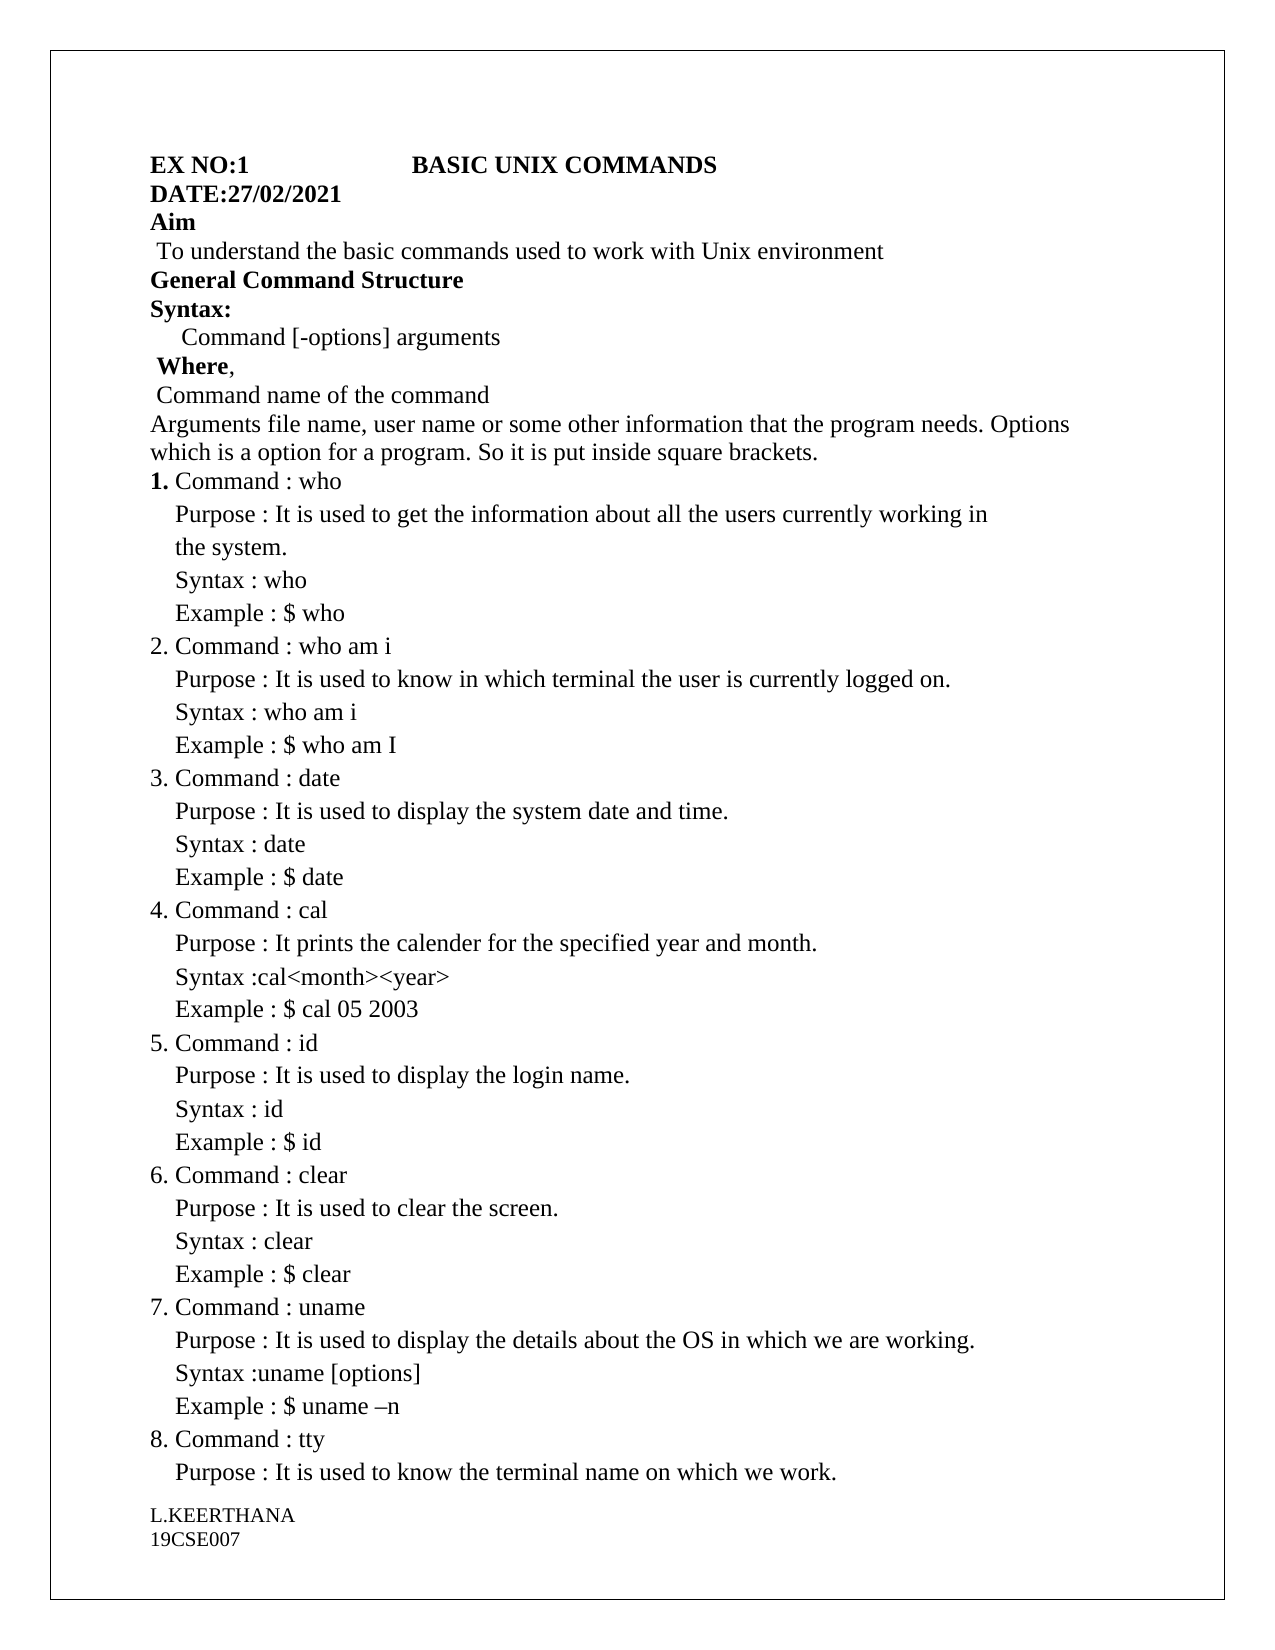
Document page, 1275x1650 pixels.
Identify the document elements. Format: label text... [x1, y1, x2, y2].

text Example : $ who am I [150, 730, 1125, 759]
text Syntax : date [150, 829, 1125, 858]
text Arguments file name, user name or some other information that the program needs. Options which is a option for a program. So it is put inside square brackets. [150, 409, 1125, 466]
text 7. Command : uname [150, 1292, 1125, 1321]
text Example : $ cal 05 2003 [150, 994, 1125, 1023]
text Syntax : clear [150, 1226, 1125, 1254]
text Example : $ date [150, 862, 1125, 891]
text Command [-options] arguments [150, 322, 1125, 351]
text To understand the basic commands used to work with Unix environment [150, 236, 1125, 265]
text EX NO:1 BASIC UNIX COMMANDS [150, 150, 1125, 179]
text 8. Command : tty [150, 1424, 1125, 1453]
text Purpose : It is used to display the system date and time. [150, 796, 1125, 825]
text Purpose : It is used to display the details about the OS in which we are working. [150, 1325, 1125, 1353]
text Syntax :cal<month><year> [150, 962, 1125, 990]
text Purpose : It is used to clear the screen. [150, 1193, 1125, 1221]
text Command name of the command [150, 380, 1125, 409]
text 5. Command : id [150, 1028, 1125, 1056]
text 3. Command : date [150, 763, 1125, 792]
text Purpose : It is used to know in which terminal the user is currently logged on. [150, 664, 1125, 693]
text Example : $ who [150, 598, 1125, 627]
text DATE:27/02/2021 [150, 179, 1125, 207]
text 2. Command : who am i [150, 631, 1125, 660]
text Syntax: [150, 294, 1125, 322]
text Syntax : who am i [150, 697, 1125, 726]
text Purpose : It is used to get the information about all the users currently working in [150, 499, 1125, 528]
text 1. Command : who [150, 466, 1125, 495]
text the system. [150, 532, 1125, 561]
text General Command Structure [150, 265, 1125, 294]
text Example : $ uname –n [150, 1391, 1125, 1419]
text Aim [150, 207, 1125, 236]
text Example : $ clear [150, 1259, 1125, 1287]
text Purpose : It prints the calender for the specified year and month. [150, 928, 1125, 957]
text Syntax : id [150, 1094, 1125, 1122]
text Purpose : It is used to display the login name. [150, 1061, 1125, 1089]
text Syntax :uname [options] [150, 1358, 1125, 1387]
text Where, [150, 351, 1125, 380]
text 4. Command : cal [150, 896, 1125, 924]
text Example : $ id [150, 1127, 1125, 1155]
text 6. Command : clear [150, 1160, 1125, 1188]
text Purpose : It is used to know the terminal name on which we work. [150, 1457, 1125, 1486]
text Syntax : who [150, 565, 1125, 594]
